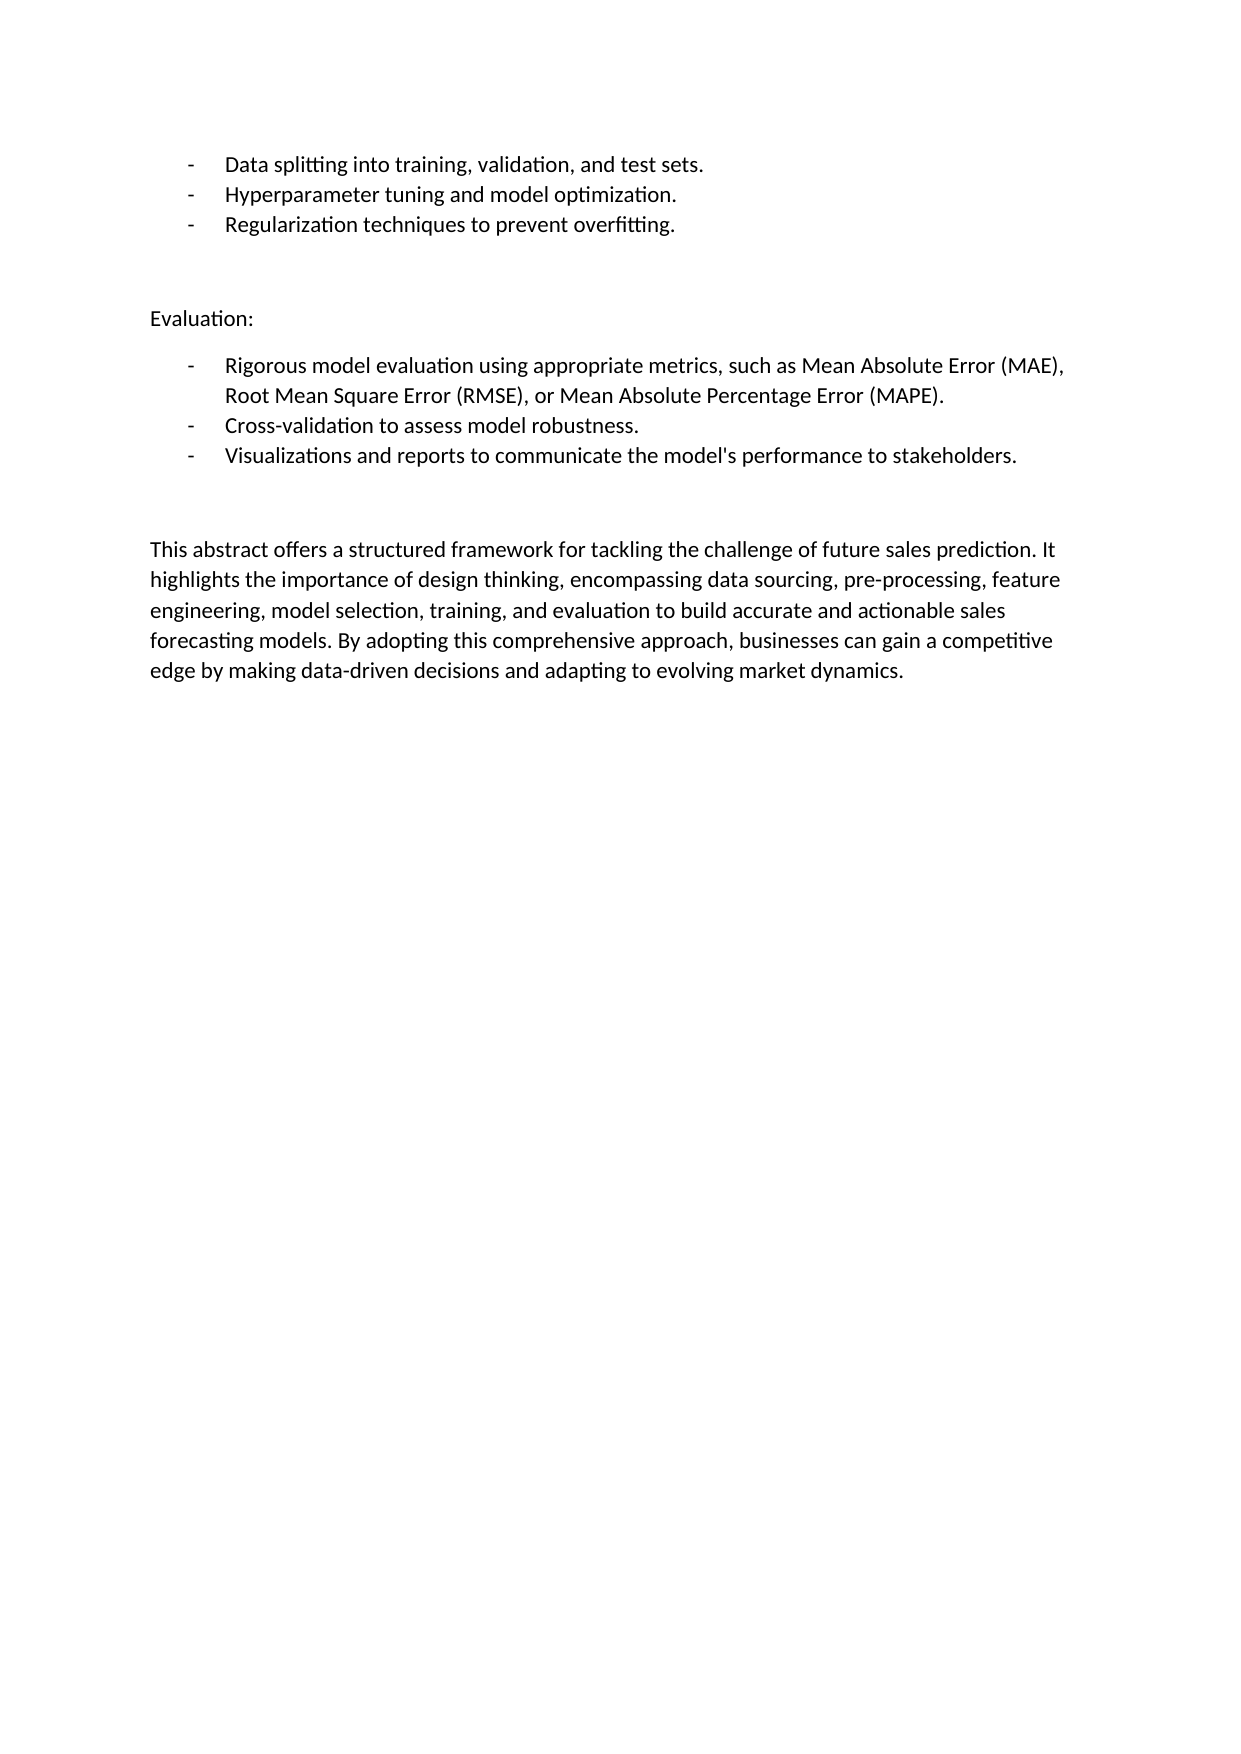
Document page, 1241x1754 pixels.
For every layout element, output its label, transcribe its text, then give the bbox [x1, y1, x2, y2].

list Data splitting into training, validation, and test sets. [187, 150, 1090, 178]
list Rigorous model evaluation using appropriate metrics, such as Mean Absolute Error (MAE), Root Mean Square Error (RMSE), or Mean Absolute Percentage Error (MAPE). [187, 351, 1090, 409]
text This abstract offers a structured framework for tackling the challenge of future sales prediction. It highlights the importance of design thinking, encompassing data sourcing, pre-processing, feature engineering, model selection, training, and evaluation to build accurate and actionable sales forecasting models. By adopting this comprehensive approach, businesses can gain a competitive edge by making data-driven decisions and adapting to evolving market dynamics. [150, 535, 1090, 684]
list Visualizations and reports to communicate the model's performance to stakeholders. [187, 442, 1090, 470]
list Regularization techniques to prevent overfitting. [187, 210, 1090, 238]
list Cross-validation to assess model robustness. [187, 411, 1090, 439]
list Hyperparameter tuning and model optimization. [187, 180, 1090, 208]
text Evaluation: [150, 304, 1090, 332]
